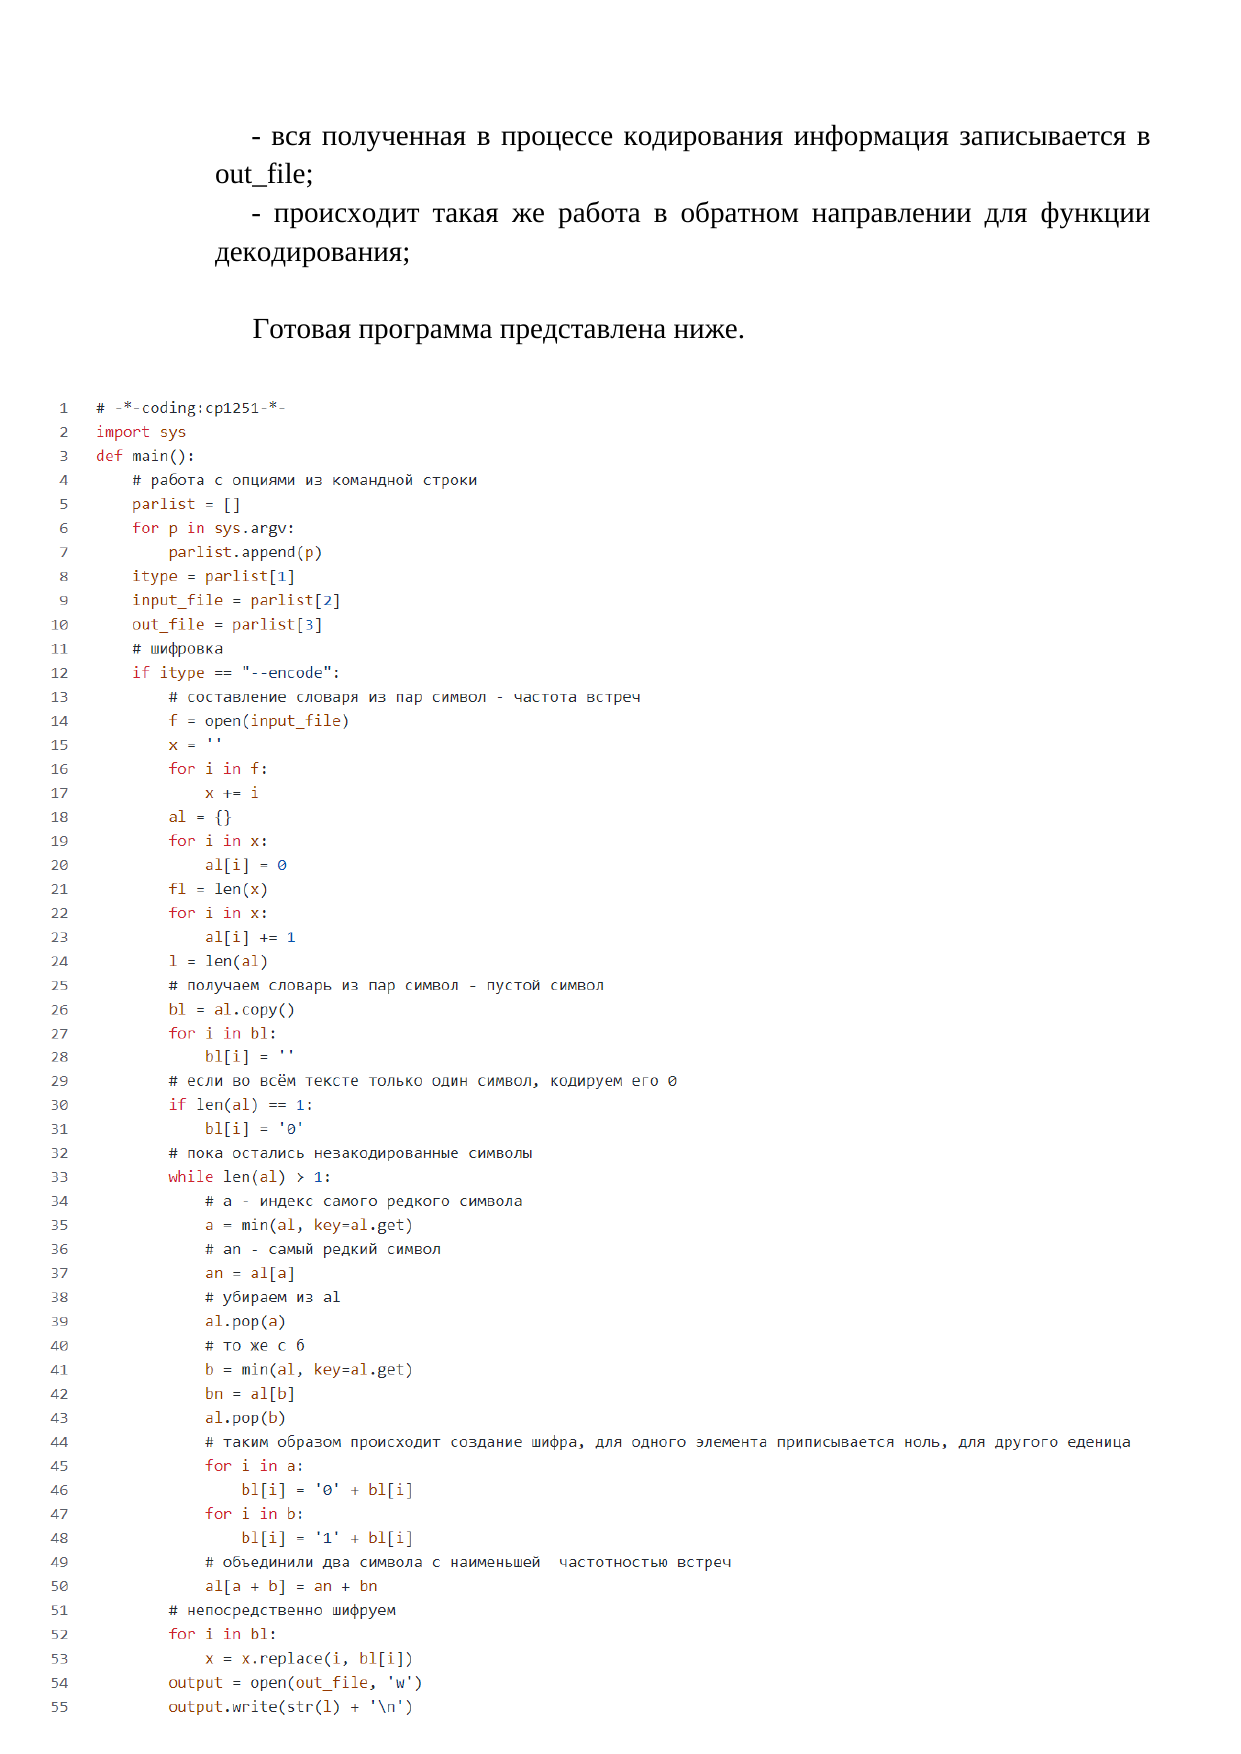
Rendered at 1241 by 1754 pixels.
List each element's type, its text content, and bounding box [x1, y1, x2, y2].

text - вся полученная в процессе кодирования информация записывается в out_file; [215, 118, 1152, 190]
text - происходит такая же работа в обратном направлении для функции декодирования; [215, 195, 1152, 267]
picture [45, 392, 1241, 1721]
list Готовая программа представлена ниже. [252, 311, 1152, 344]
